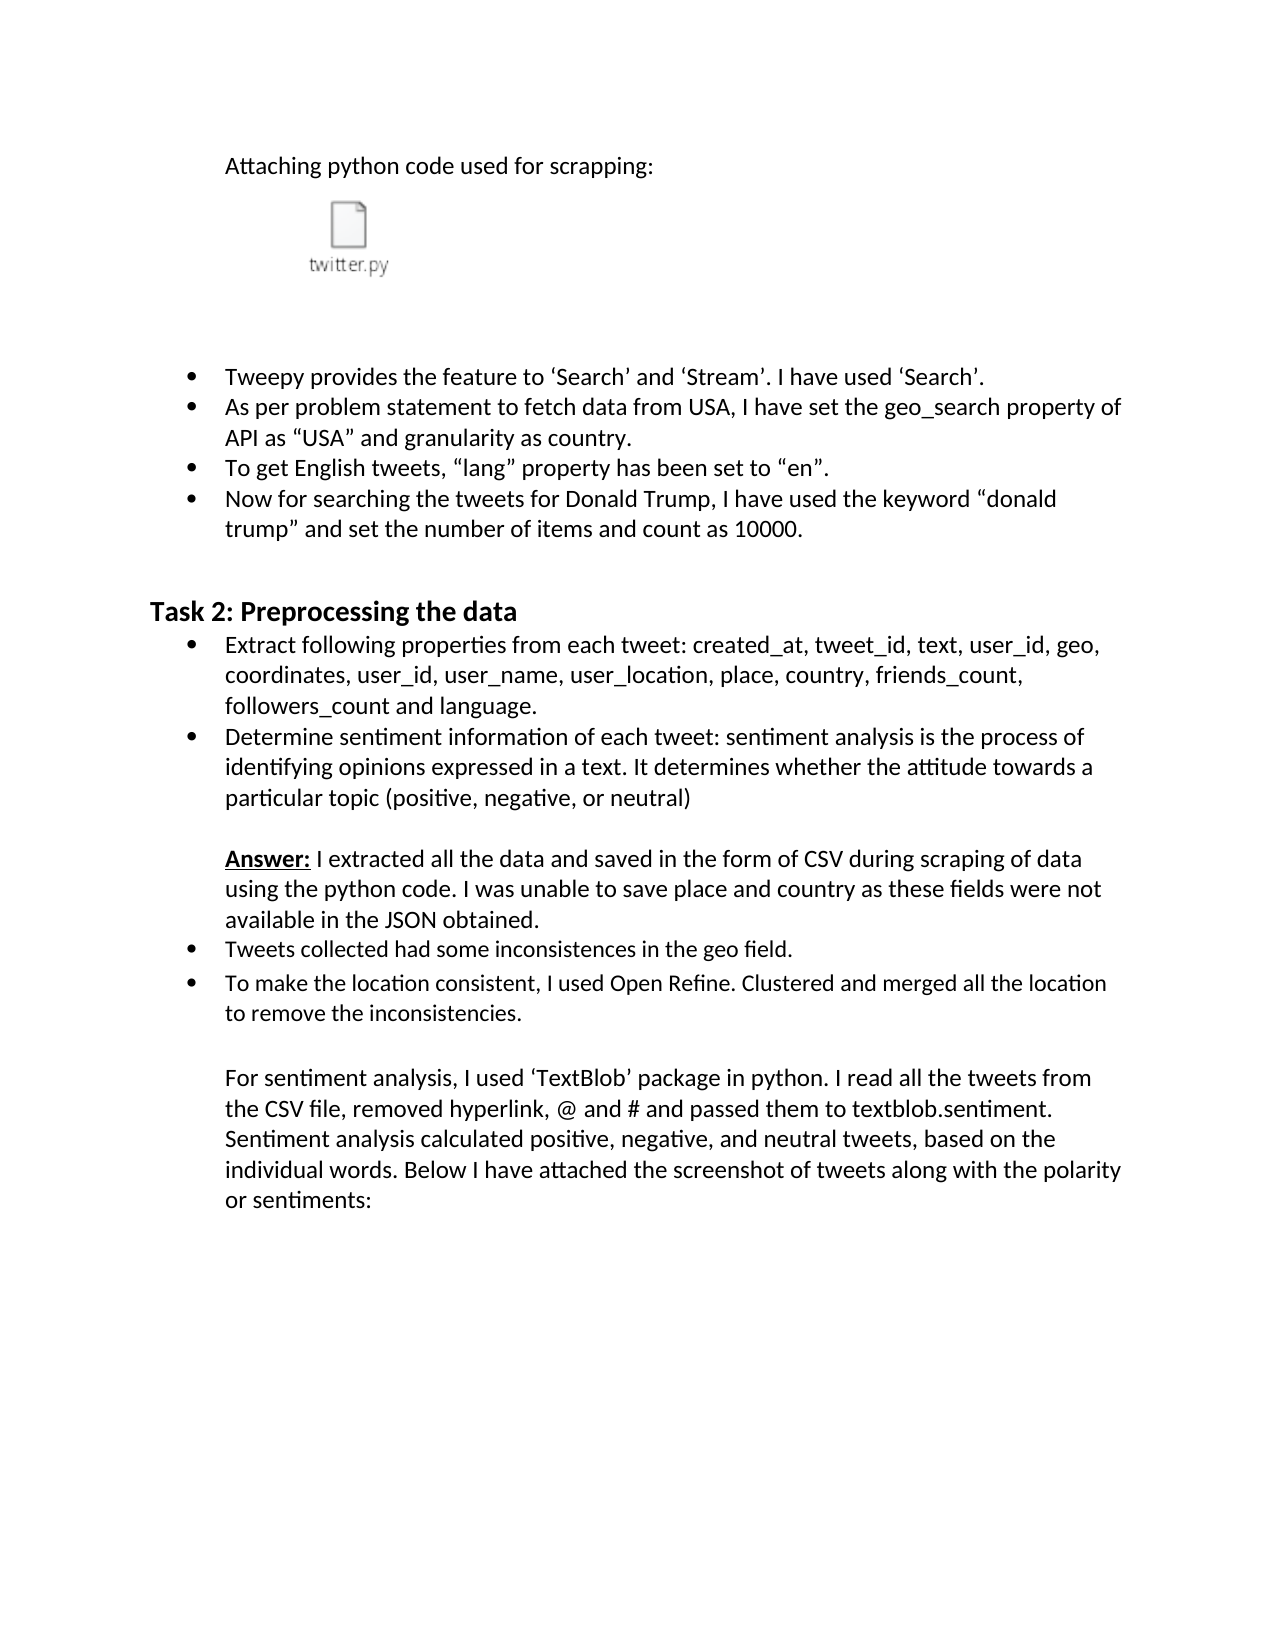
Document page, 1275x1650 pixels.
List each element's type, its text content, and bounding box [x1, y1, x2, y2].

list To make the location consistent, I used Open Refine. Clustered and merged all the location to remove the inconsistencies. [187, 968, 1125, 1027]
text Sentiment analysis calculated positive, negative, and neutral tweets, based on the individual words. Below I have attached the screenshot of tweets along with the polarity or sentiments: [225, 1123, 1125, 1215]
list Extract following properties from each tweet: created_at, tweet_id, text, user_id, geo, coordinates, user_id, user_name, user_location, place, country, friends_count, followers_count and language. [187, 629, 1125, 721]
text Attaching python code used for scrapping: [225, 150, 1125, 181]
list Determine sentiment information of each tweet: sentiment analysis is the process of identifying opinions expressed in a text. It determines whether the attitude towards a particular topic (positive, negative, or neutral) [187, 721, 1125, 812]
text For sentiment analysis, I used ‘TextBlob’ package in python. I read all the tweets from the CSV file, removed hyperlink, @ and # and passed them to textblob.sentiment. [225, 1062, 1125, 1123]
list As per problem statement to fetch data from USA, I have set the geo_search property of API as “USA” and granularity as country. [187, 391, 1125, 452]
list Tweets collected had some inconsistences in the geo field. [187, 934, 1125, 963]
list To get English tweets, “lang” property has been set to “en”. [187, 452, 1125, 483]
text Task 2: Preprocessing the data [150, 593, 1125, 629]
list Now for searching the tweets for Donald Trump, I have used the keyword “donald trump” and set the number of items and count as 10000. [187, 483, 1125, 544]
text Answer: I extracted all the data and saved in the form of CSV during scraping of data using the python code. I was unable to save place and country as these fields were not available in the JSON obtained. [225, 843, 1125, 934]
list Tweepy provides the feature to ‘Search’ and ‘Stream’. I have used ‘Search’. [187, 361, 1125, 391]
